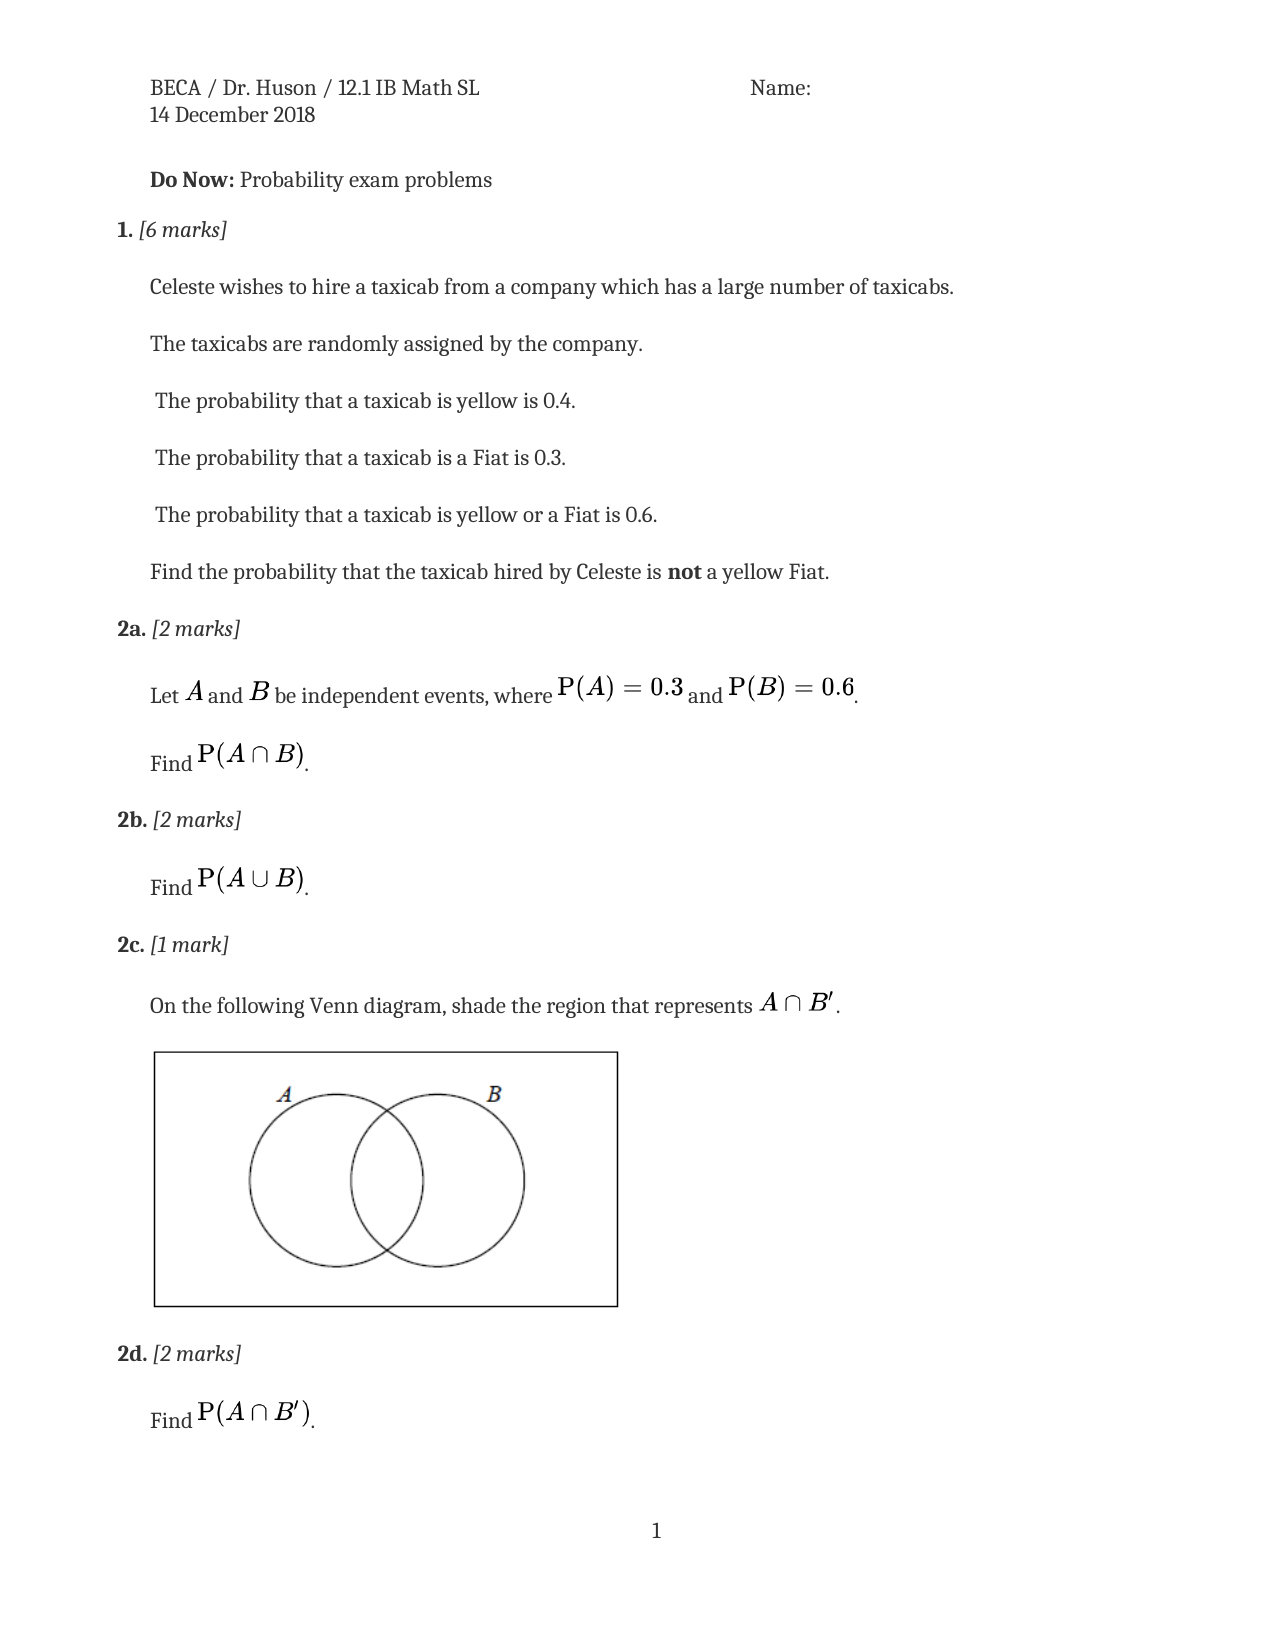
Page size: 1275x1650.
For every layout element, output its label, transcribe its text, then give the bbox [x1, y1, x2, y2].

text Do Now: Probability exam problems [150, 167, 1162, 193]
text 2d. [2 marks] [112, 1340, 1162, 1367]
text The taxicabs are randomly assigned by the company. [150, 331, 1162, 357]
text Find . [150, 864, 1162, 901]
picture [197, 1397, 311, 1429]
text 1. [6 marks] [112, 217, 1162, 243]
picture [728, 672, 854, 704]
text On the following Venn diagram, shade the region that represents . [150, 988, 1162, 1019]
picture [557, 672, 683, 704]
text Find the probability that the taxicab hired by Celeste is not a yellow Fiat. [150, 558, 1162, 585]
text The probability that a taxicab is yellow or a Fiat is 0.6. [150, 502, 1162, 528]
picture [758, 988, 836, 1014]
picture [197, 864, 304, 896]
text The probability that a taxicab is yellow is 0.4. [150, 388, 1162, 414]
text 2a. [2 marks] [112, 615, 1162, 642]
text Find . [150, 1397, 1162, 1434]
picture [248, 678, 270, 704]
text Let and be independent events, where and . [150, 672, 1162, 709]
text Find . [150, 740, 1162, 777]
text The probability that a taxicab is a Fiat is 0.3. [150, 445, 1162, 471]
picture [150, 1049, 621, 1310]
picture [197, 739, 304, 771]
text Celeste wishes to hire a taxicab from a company which has a large number of taxicabs. [150, 274, 1162, 300]
picture [184, 678, 203, 704]
text 2b. [2 marks] [112, 807, 1162, 833]
text 2c. [1 mark] [112, 932, 1162, 958]
